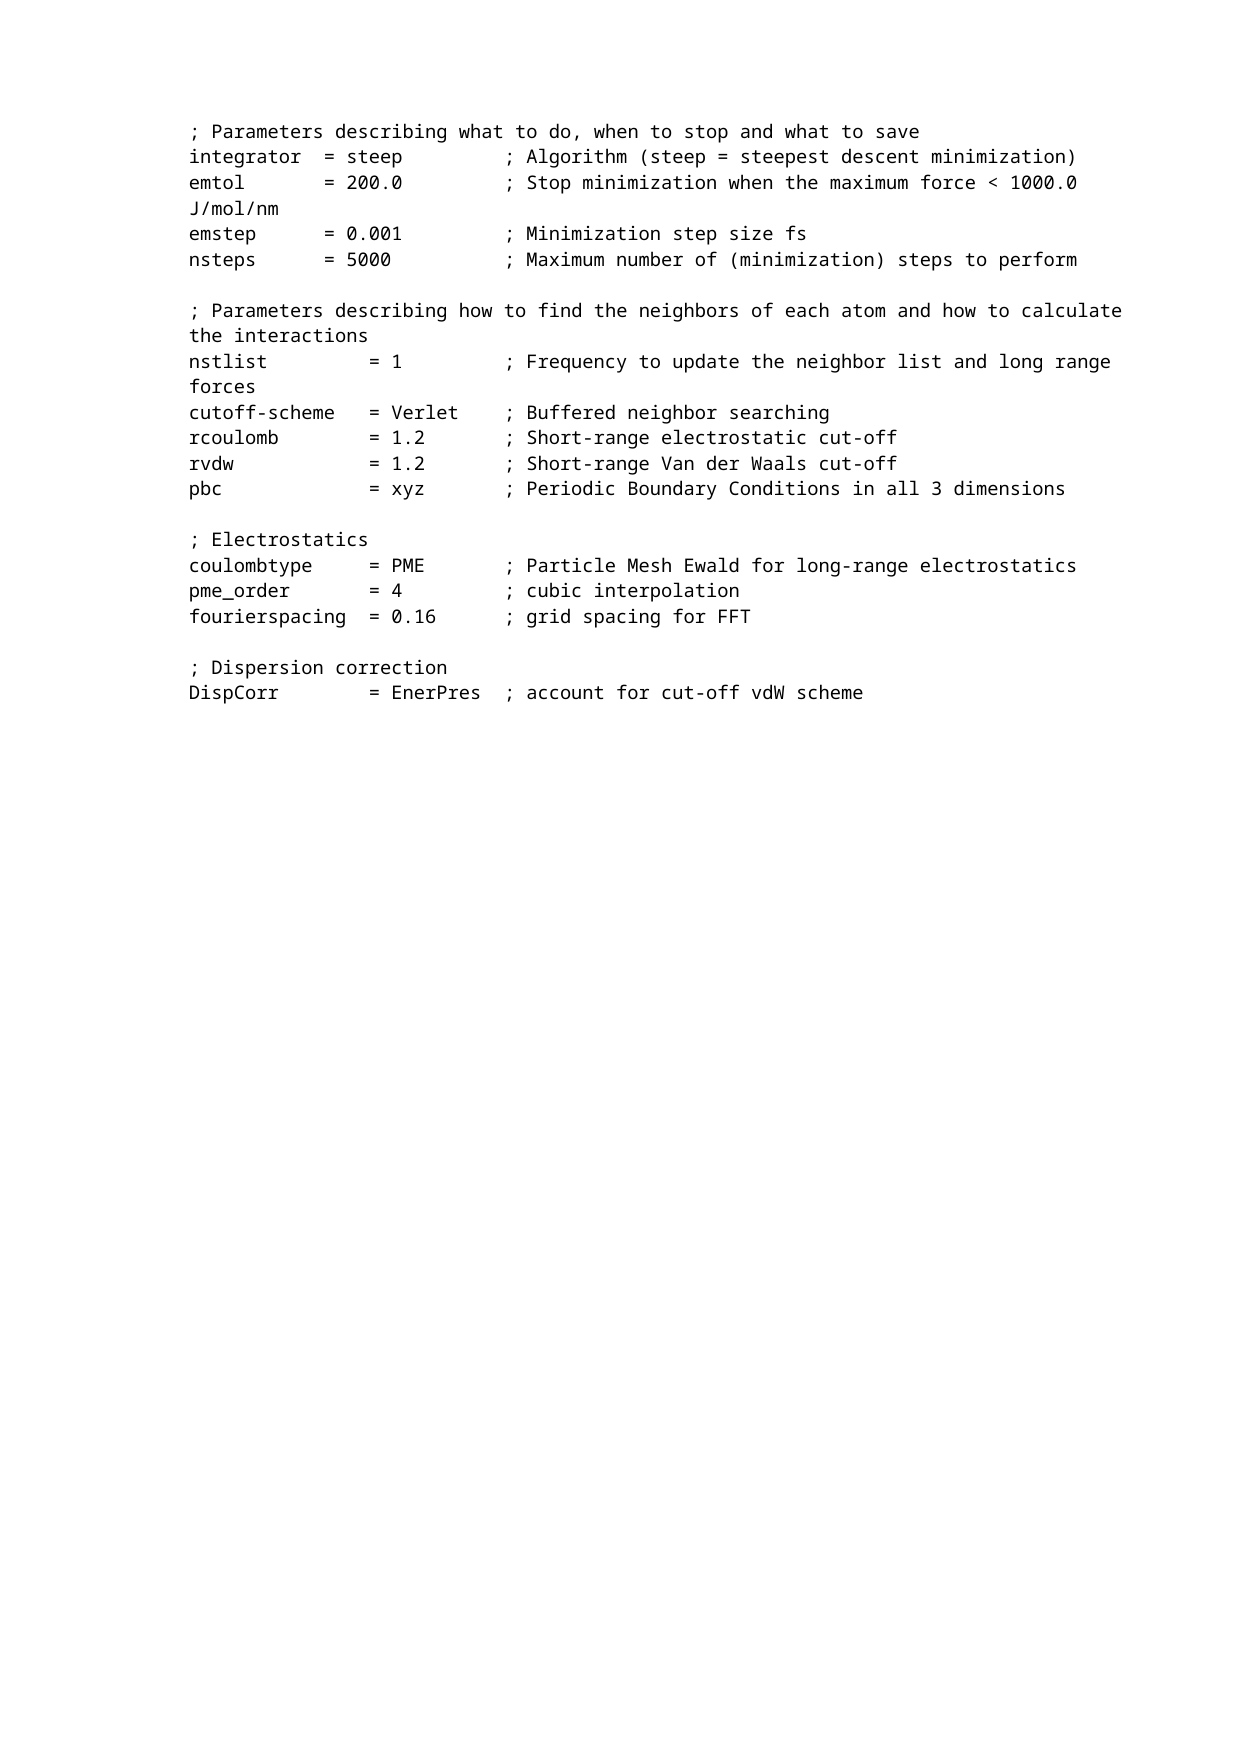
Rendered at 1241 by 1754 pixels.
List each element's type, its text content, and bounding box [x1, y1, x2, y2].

table_header ; Parameters describing what to do, when to stop and what to save integrator = steep ; Algorithm (steep = steepest descent minimization) emtol = 200.0 ; Stop minimization when the maximum force < 1000.0 J/mol/nm emstep = 0.001 ; Minimization step size fs nsteps = 5000 ; Maximum number of (minimization) steps to perform ; Parameters describing how to find the neighbors of each atom and how to calculate the interactions nstlist = 1 ; Frequency to update the neighbor list and long range forces cutoff-scheme = Verlet ; Buffered neighbor searching rcoulomb = 1.2 ; Short-range electrostatic cut-off rvdw = 1.2 ; Short-range Van der Waals cut-off pbc = xyz ; Periodic Boundary Conditions in all 3 dimensions ; Electrostatics coulombtype = PME ; Particle Mesh Ewald for long-range electrostatics pme_order = 4 ; cubic interpolation fourierspacing = 0.16 ; grid spacing for FFT ; Dispersion correction DispCorr = EnerPres ; account for cut-off vdW scheme [177, 118, 1152, 733]
